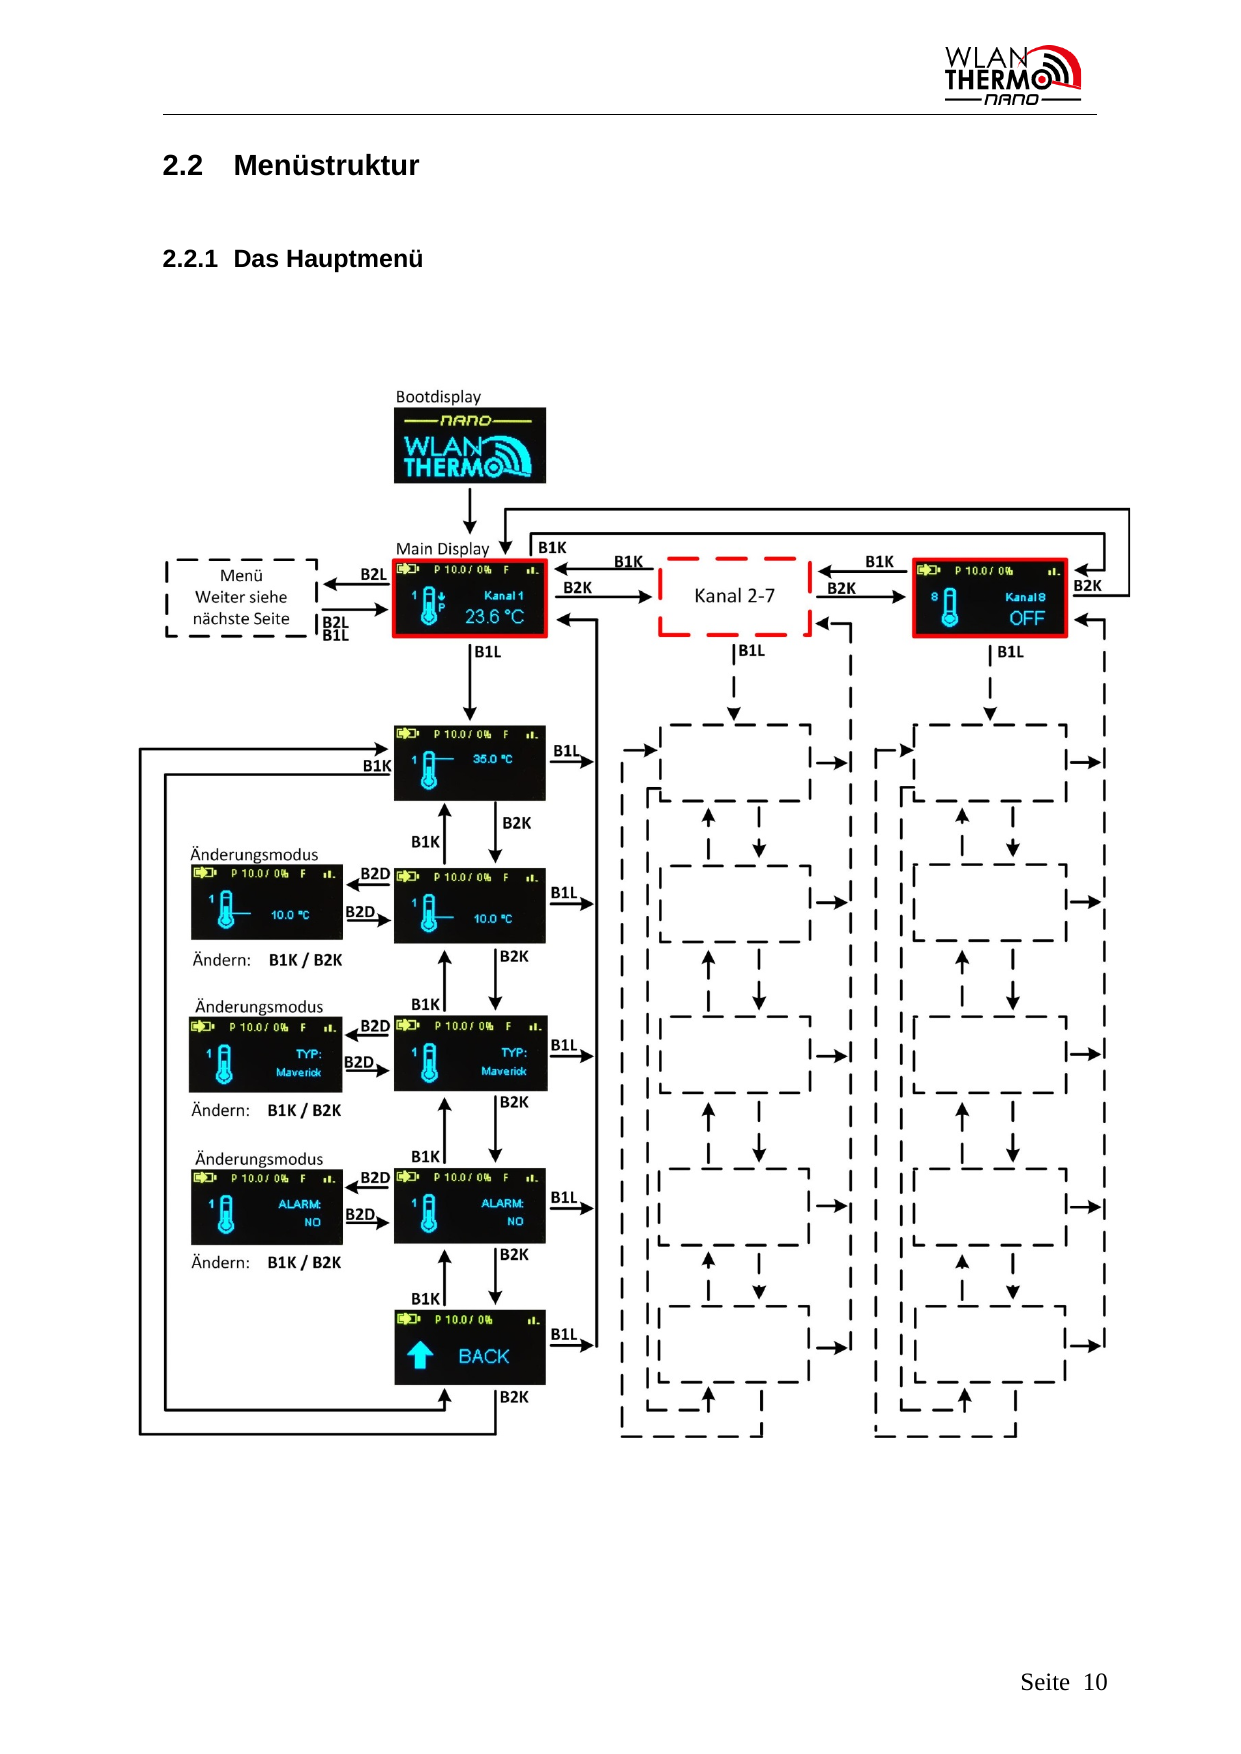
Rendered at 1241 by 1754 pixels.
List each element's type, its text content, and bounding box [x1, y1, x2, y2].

subtitle Das Hauptmenü [162, 244, 1107, 272]
picture [138, 383, 1131, 1438]
subtitle Menüstruktur [162, 148, 1107, 181]
picture [945, 45, 1082, 105]
